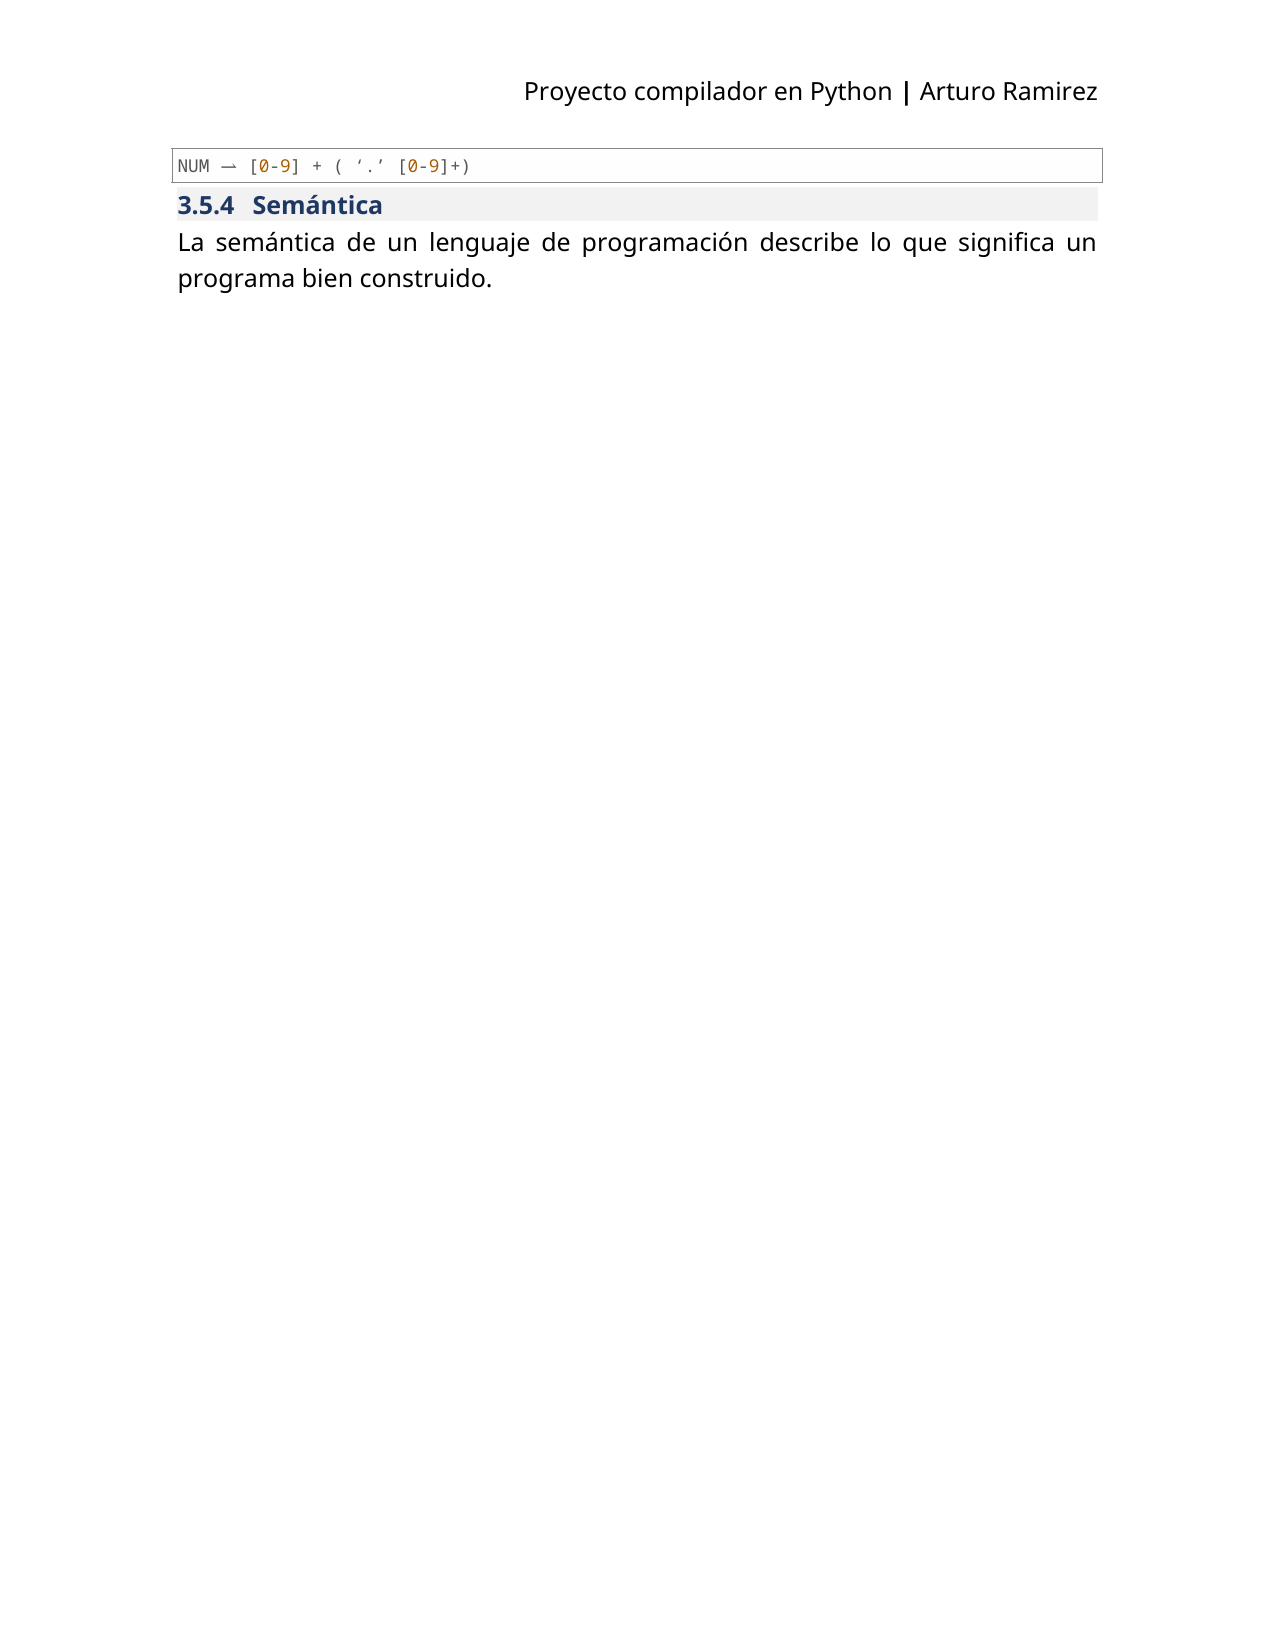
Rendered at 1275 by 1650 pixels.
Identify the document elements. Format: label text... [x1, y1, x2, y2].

text La semántica de un lenguaje de programación describe lo que significa un programa bien construido. [177, 224, 1098, 295]
subtitle Semántica [177, 187, 1098, 221]
text NUM ⇀ [0-9] + ( ‘.’ [0-9]+) [173, 149, 1102, 182]
